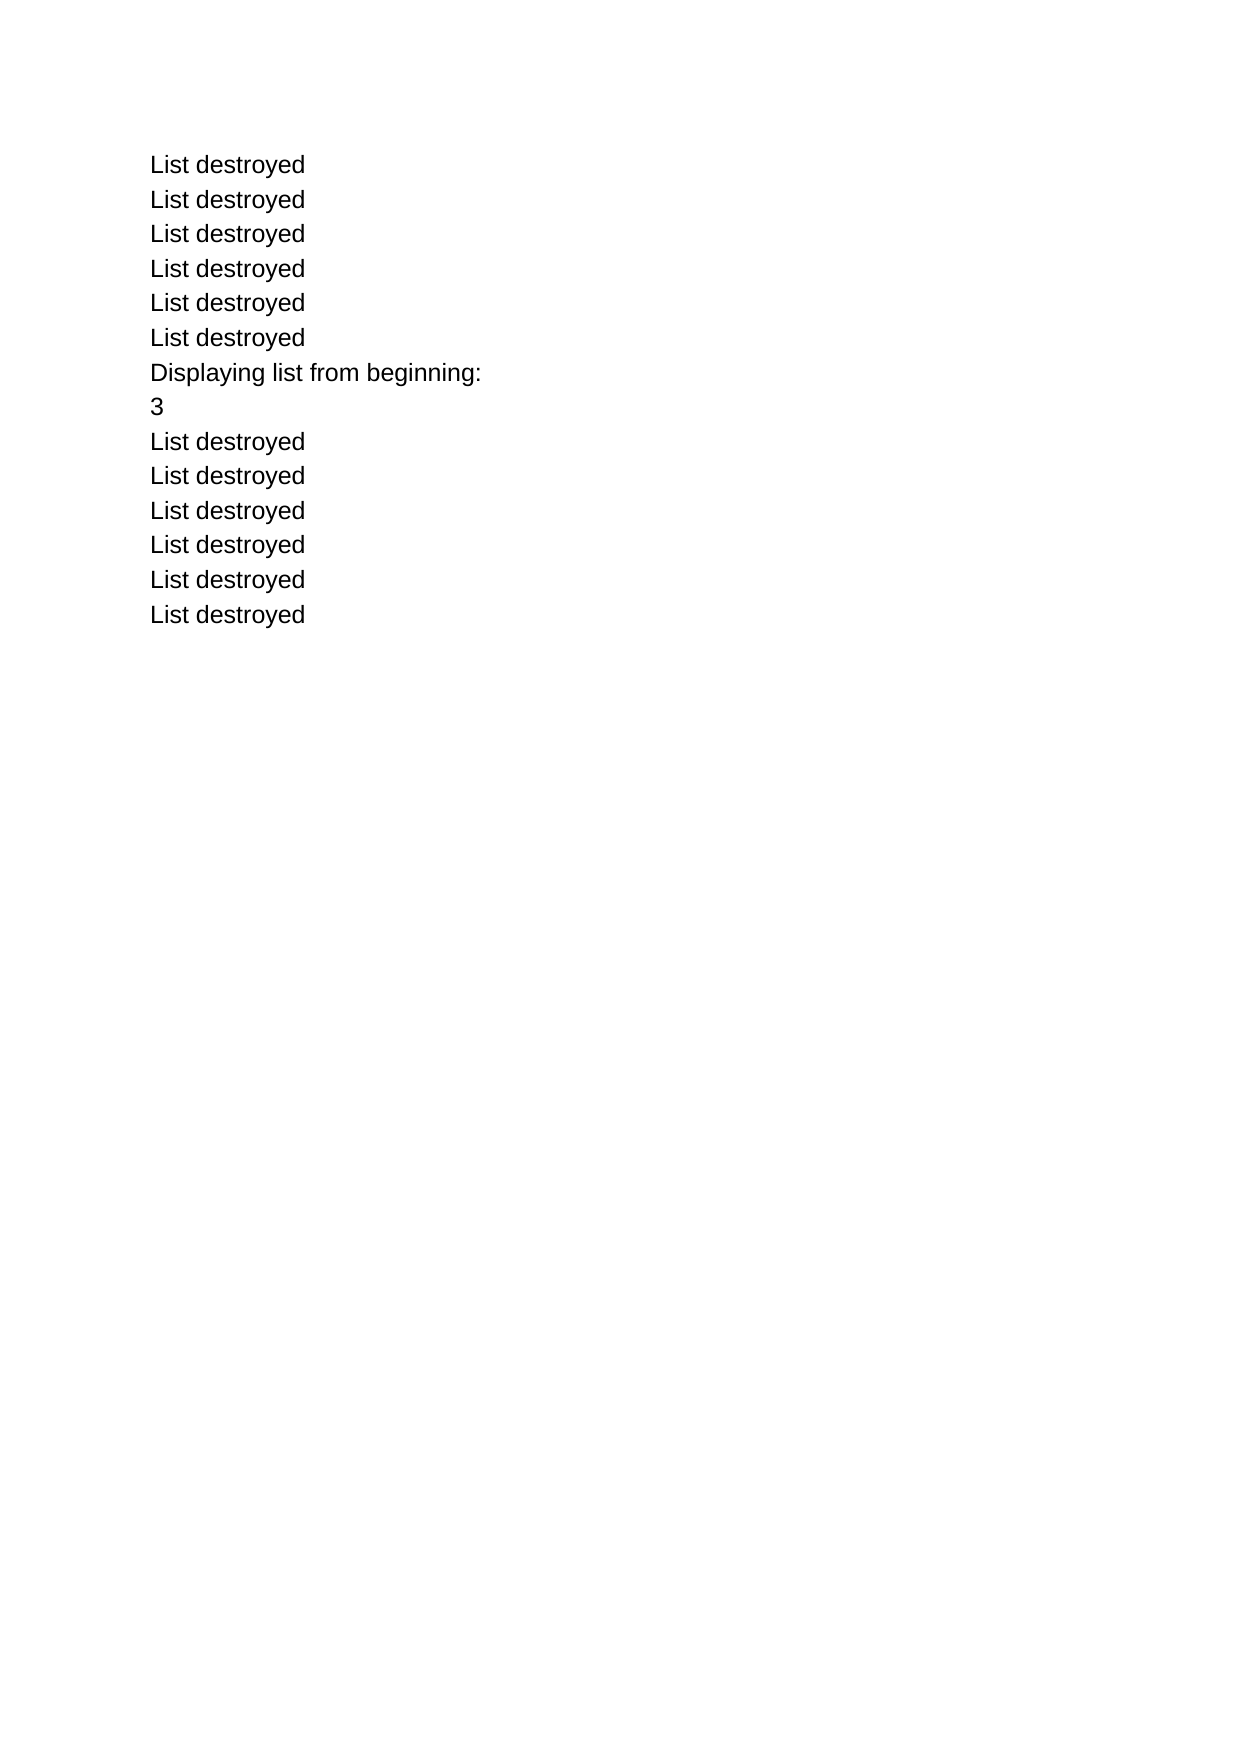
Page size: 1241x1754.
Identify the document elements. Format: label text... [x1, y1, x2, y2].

text List destroyed [150, 219, 1090, 248]
text List destroyed [150, 184, 1090, 213]
text List destroyed [150, 530, 1090, 559]
text List destroyed [150, 427, 1090, 455]
text List destroyed [150, 461, 1090, 490]
text List destroyed [150, 150, 1090, 179]
text List destroyed [150, 565, 1090, 594]
text List destroyed [150, 599, 1090, 628]
text 3 [150, 392, 1090, 421]
text List destroyed [150, 496, 1090, 524]
text List destroyed [150, 254, 1090, 282]
text List destroyed [150, 323, 1090, 352]
text Displaying list from beginning: [150, 357, 1090, 386]
text List destroyed [150, 288, 1090, 317]
